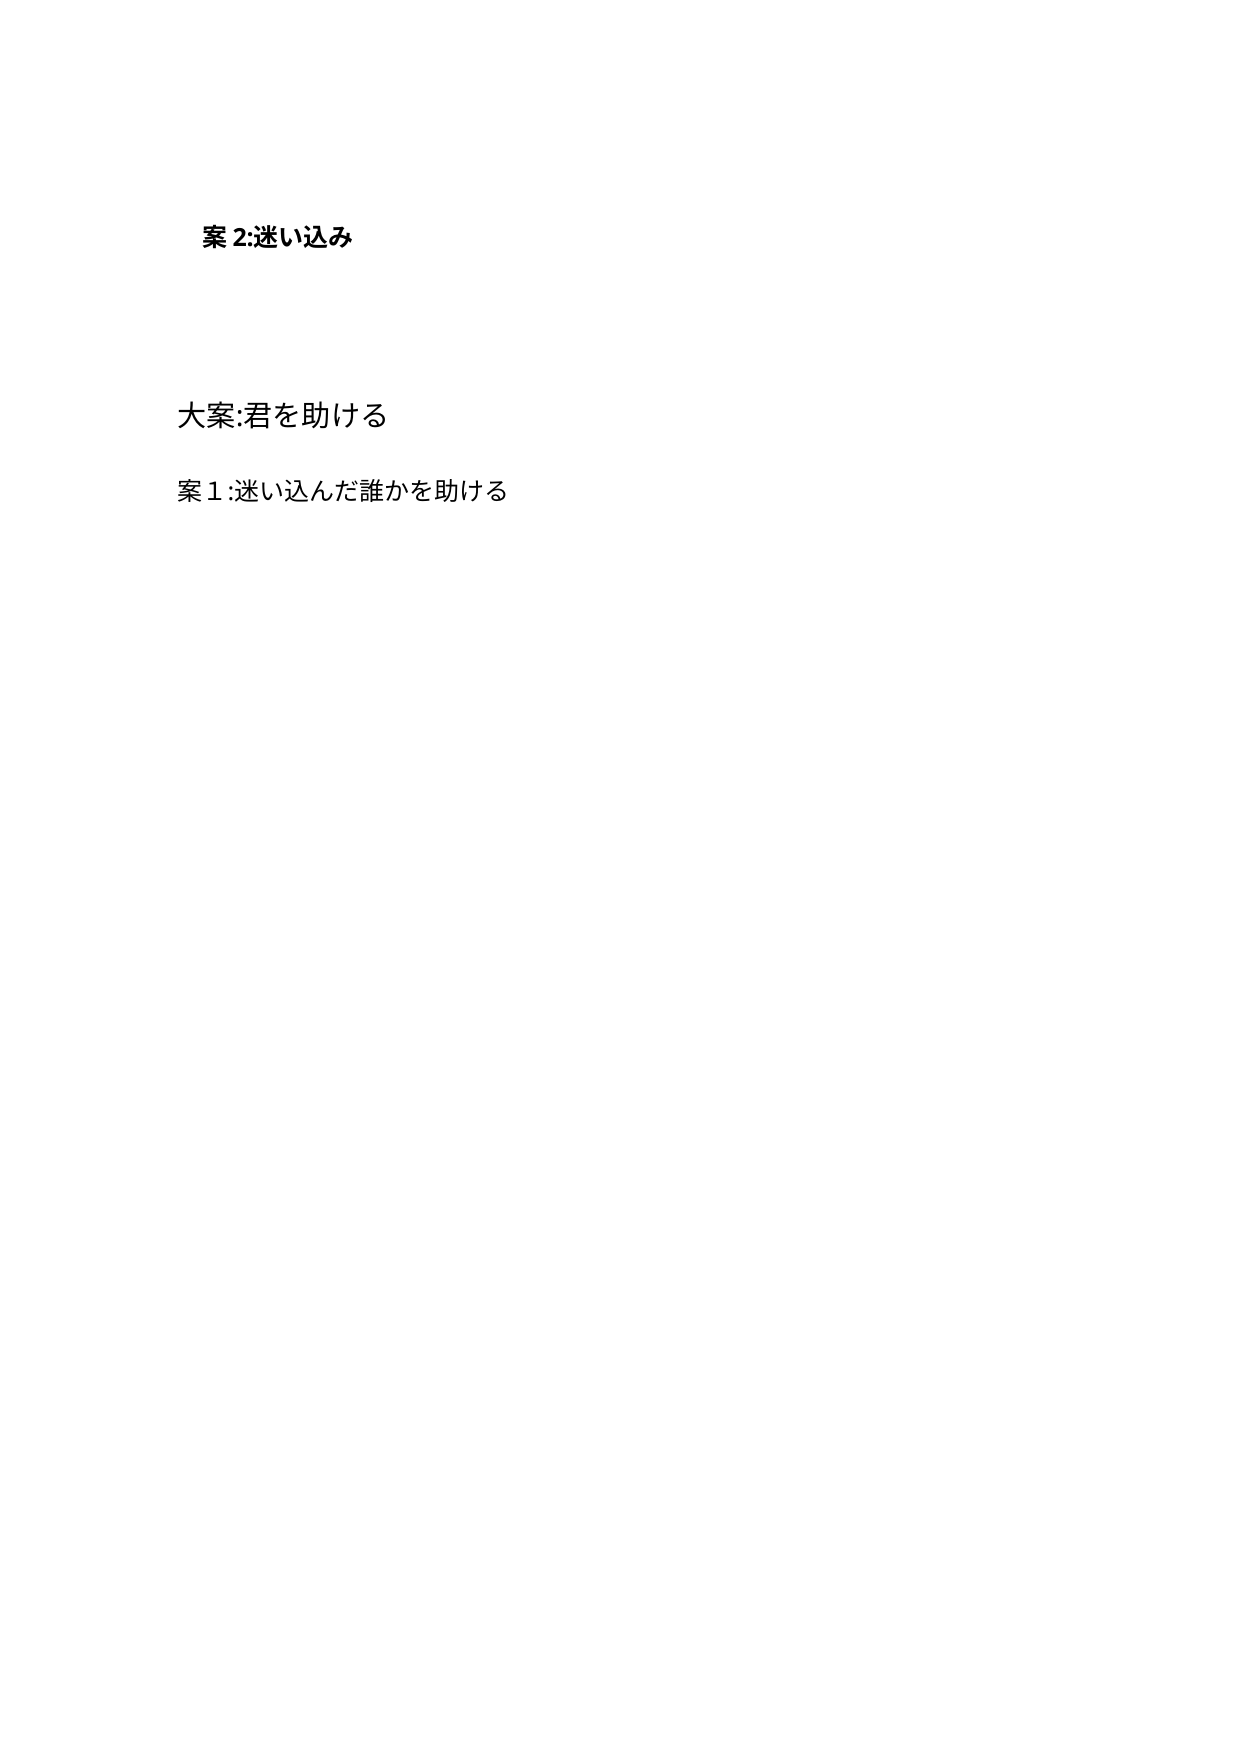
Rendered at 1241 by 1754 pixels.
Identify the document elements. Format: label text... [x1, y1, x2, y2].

subtitle 案2:迷い込み [177, 217, 1063, 254]
subtitle 案１:迷い込んだ誰かを助ける [177, 471, 1063, 508]
subtitle 大案:君を助ける [177, 376, 1063, 451]
